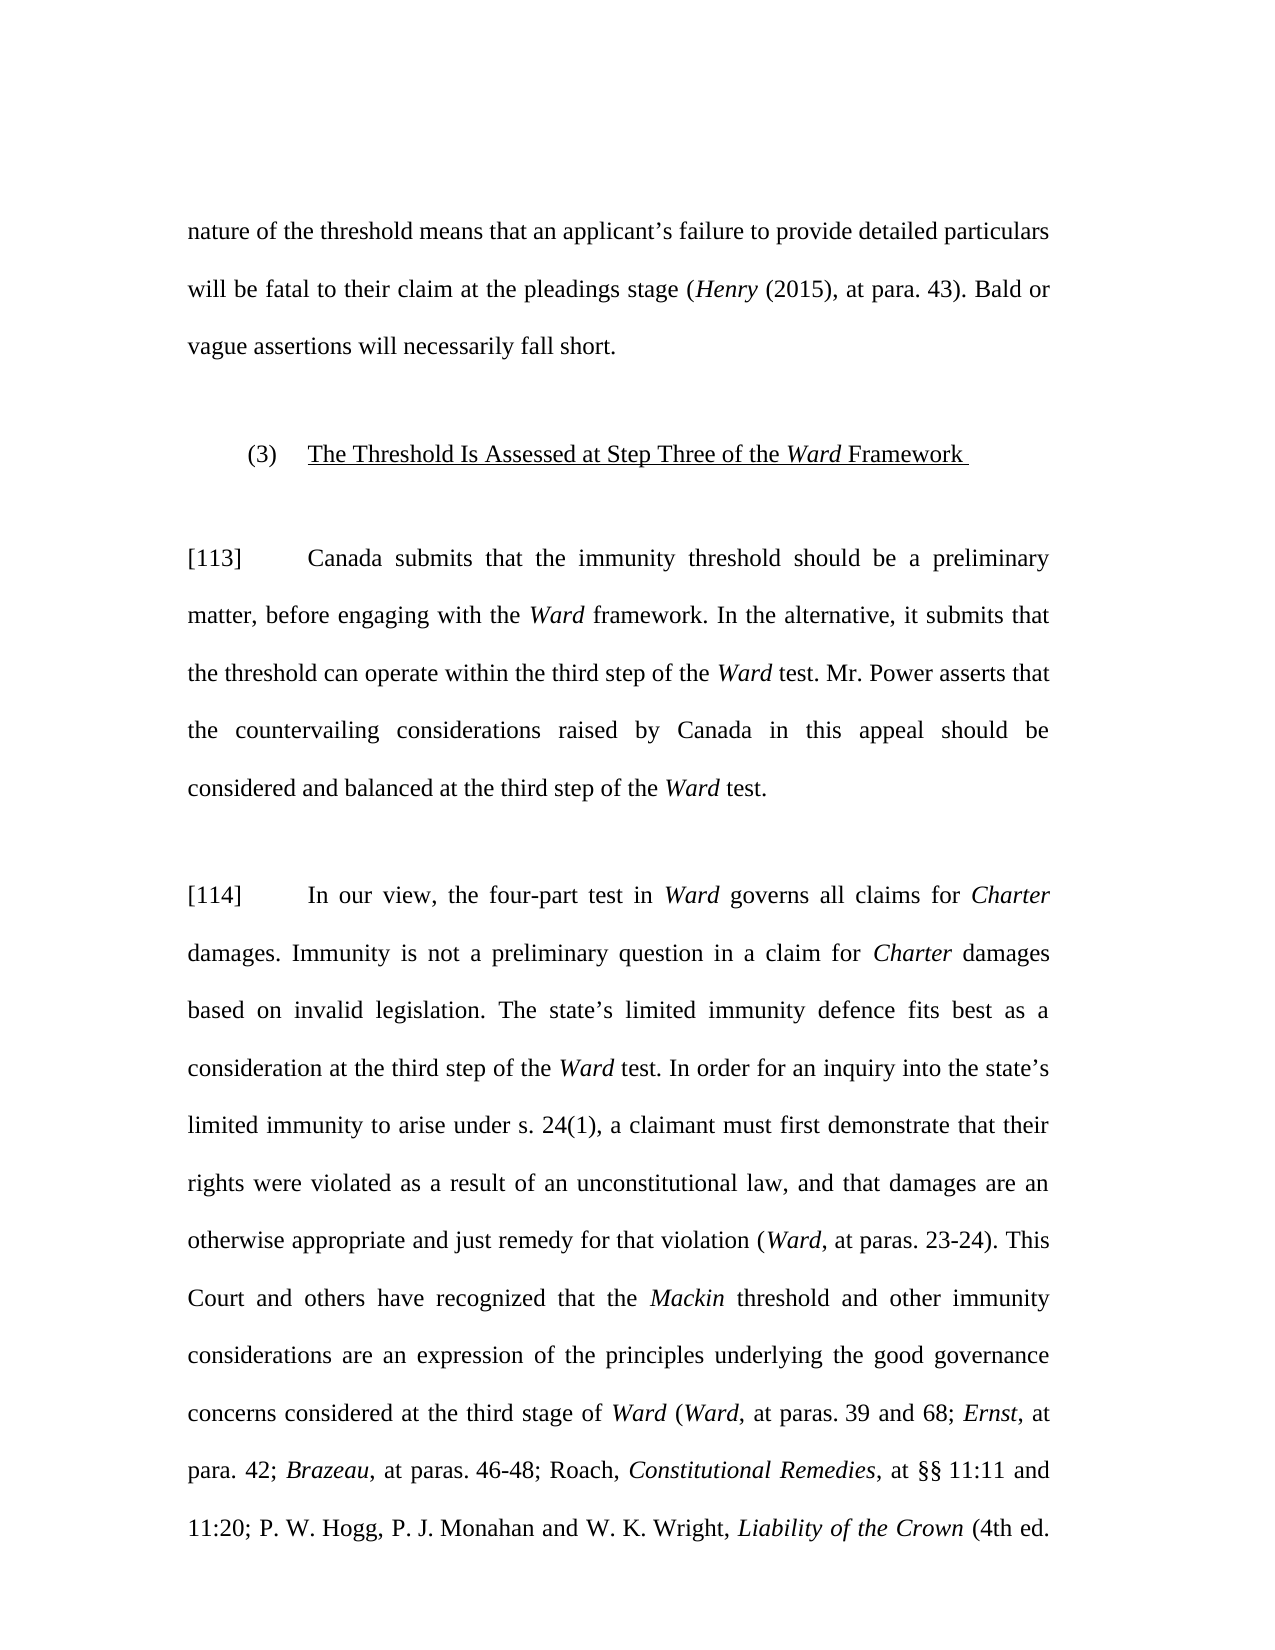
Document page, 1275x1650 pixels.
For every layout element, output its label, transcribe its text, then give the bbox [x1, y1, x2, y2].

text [187, 880, 1050, 1541]
text Canada submits that the immunity threshold should be a preliminary matter, before engaging with the Ward framework. In the alternative, it submits that the threshold can operate within the third step of the Ward test. Mr. Power asserts that the countervailing considerations raised by Canada in this appeal should be considered and balanced at the third step of the Ward test. [187, 543, 1050, 801]
title The Threshold Is Assessed at Step Three of the Ward Framework [247, 439, 1050, 468]
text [187, 216, 1050, 360]
